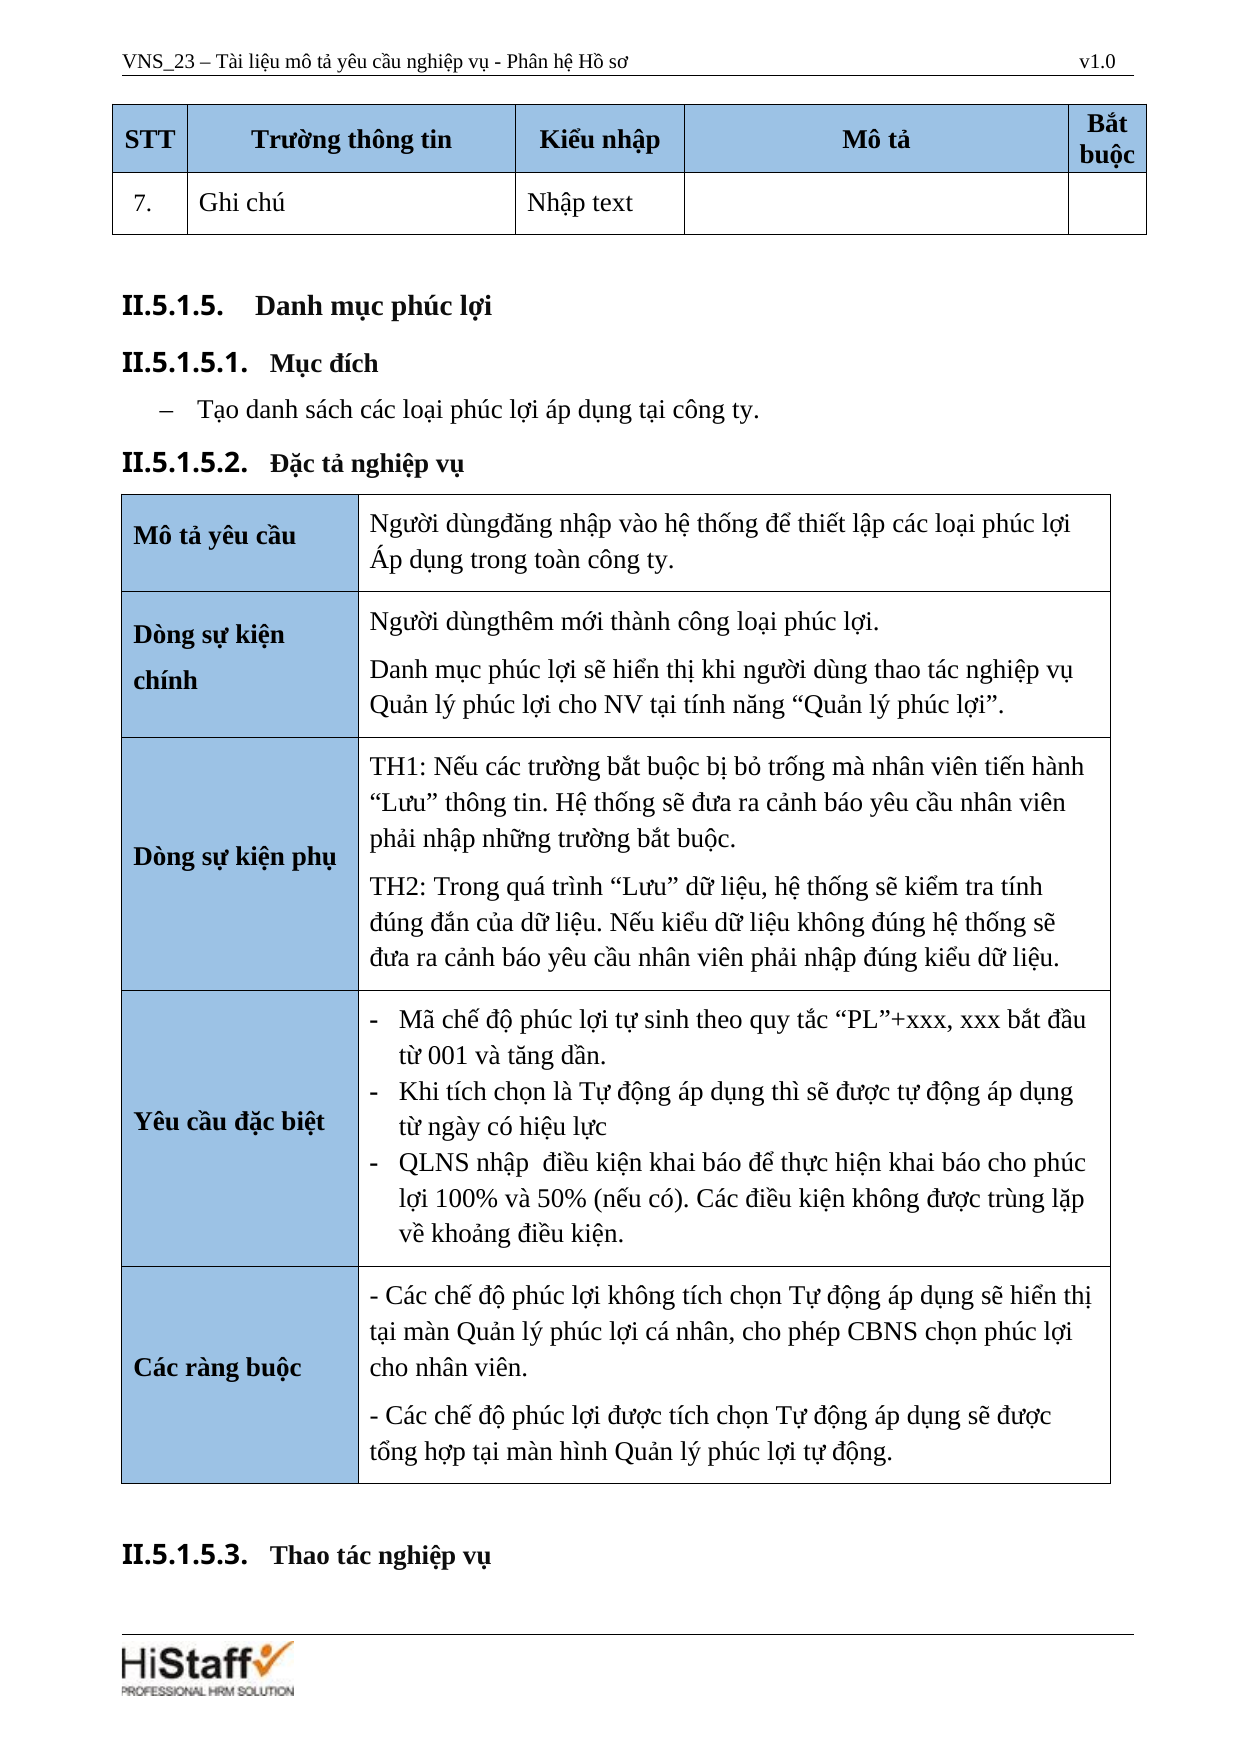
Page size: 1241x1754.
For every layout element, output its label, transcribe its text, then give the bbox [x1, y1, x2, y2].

table_header Mô tả yêu cầu [122, 495, 358, 591]
table_cell TH1: Nếu các trường bắt buộc bị bỏ trống mà nhân viên tiến hành “Lưu” thông tin. Hệ thống sẽ đưa ra cảnh báo yêu cầu nhân viên phải nhập những trường bắt buộc. TH2: Trong quá trình “Lưu” dữ liệu, hệ thống sẽ kiểm tra tính đúng đắn của dữ liệu. Nếu kiểu dữ liệu không đúng hệ thống sẽ đưa ra cảnh báo yêu cầu nhân viên phải nhập đúng kiểu dữ liệu. [359, 738, 1110, 990]
table_header Mô tả [685, 105, 1068, 172]
table_cell Dòng sự kiện chính [122, 592, 358, 737]
table_cell Người dùngthêm mới thành công loại phúc lợi. Danh mục phúc lợi sẽ hiển thị khi người dùng thao tác nghiệp vụ Quản lý phúc lợi cho NV tại tính năng “Quản lý phúc lợi”. [359, 592, 1110, 737]
table_header Kiểu nhập [516, 105, 684, 172]
table_header Trường thông tin [188, 105, 515, 172]
subtitle Thao tác nghiệp vụ [122, 1534, 1134, 1572]
list Tạo danh sách các loại phúc lợi áp dụng tại công ty. [159, 393, 1134, 424]
table_header Bắt buộc [1069, 105, 1146, 172]
subtitle Đặc tả nghiệp vụ [122, 443, 1134, 481]
table_cell Yêu cầu đặc biệt [122, 991, 358, 1266]
table_cell [1069, 173, 1146, 234]
table_header STT [113, 105, 187, 172]
table_header Người dùngđăng nhập vào hệ thống để thiết lập các loại phúc lợi Áp dụng trong toàn công ty. [359, 495, 1110, 591]
table_cell Dòng sự kiện phụ [122, 738, 358, 990]
subtitle Mục đích [122, 342, 1134, 380]
picture [121, 1641, 294, 1696]
text Danh mục phúc lợi [122, 285, 1134, 323]
table_cell [685, 173, 1068, 234]
table_cell Ghi chú [188, 173, 515, 234]
table_cell - Các chế độ phúc lợi không tích chọn Tự động áp dụng sẽ hiển thị tại màn Quản lý phúc lợi cá nhân, cho phép CBNS chọn phúc lợi cho nhân viên. - Các chế độ phúc lợi được tích chọn Tự động áp dụng sẽ được tổng hợp tại màn hình Quản lý phúc lợi tự động. [359, 1267, 1110, 1483]
table_cell Nhập text [516, 173, 684, 234]
table_cell [113, 173, 187, 234]
table_cell Các ràng buộc [122, 1267, 358, 1483]
table_cell Mã chế độ phúc lợi tự sinh theo quy tắc “PL”+xxx, xxx bắt đầu từ 001 và tăng dần. Khi tích chọn là Tự động áp dụng thì sẽ được tự động áp dụng từ ngày có hiệu lực QLNS nhập điều kiện khai báo để thực hiện khai báo cho phúc lợi 100% và 50% (nếu có). Các điều kiện không được trùng lặp về khoảng điều kiện. [359, 991, 1110, 1266]
